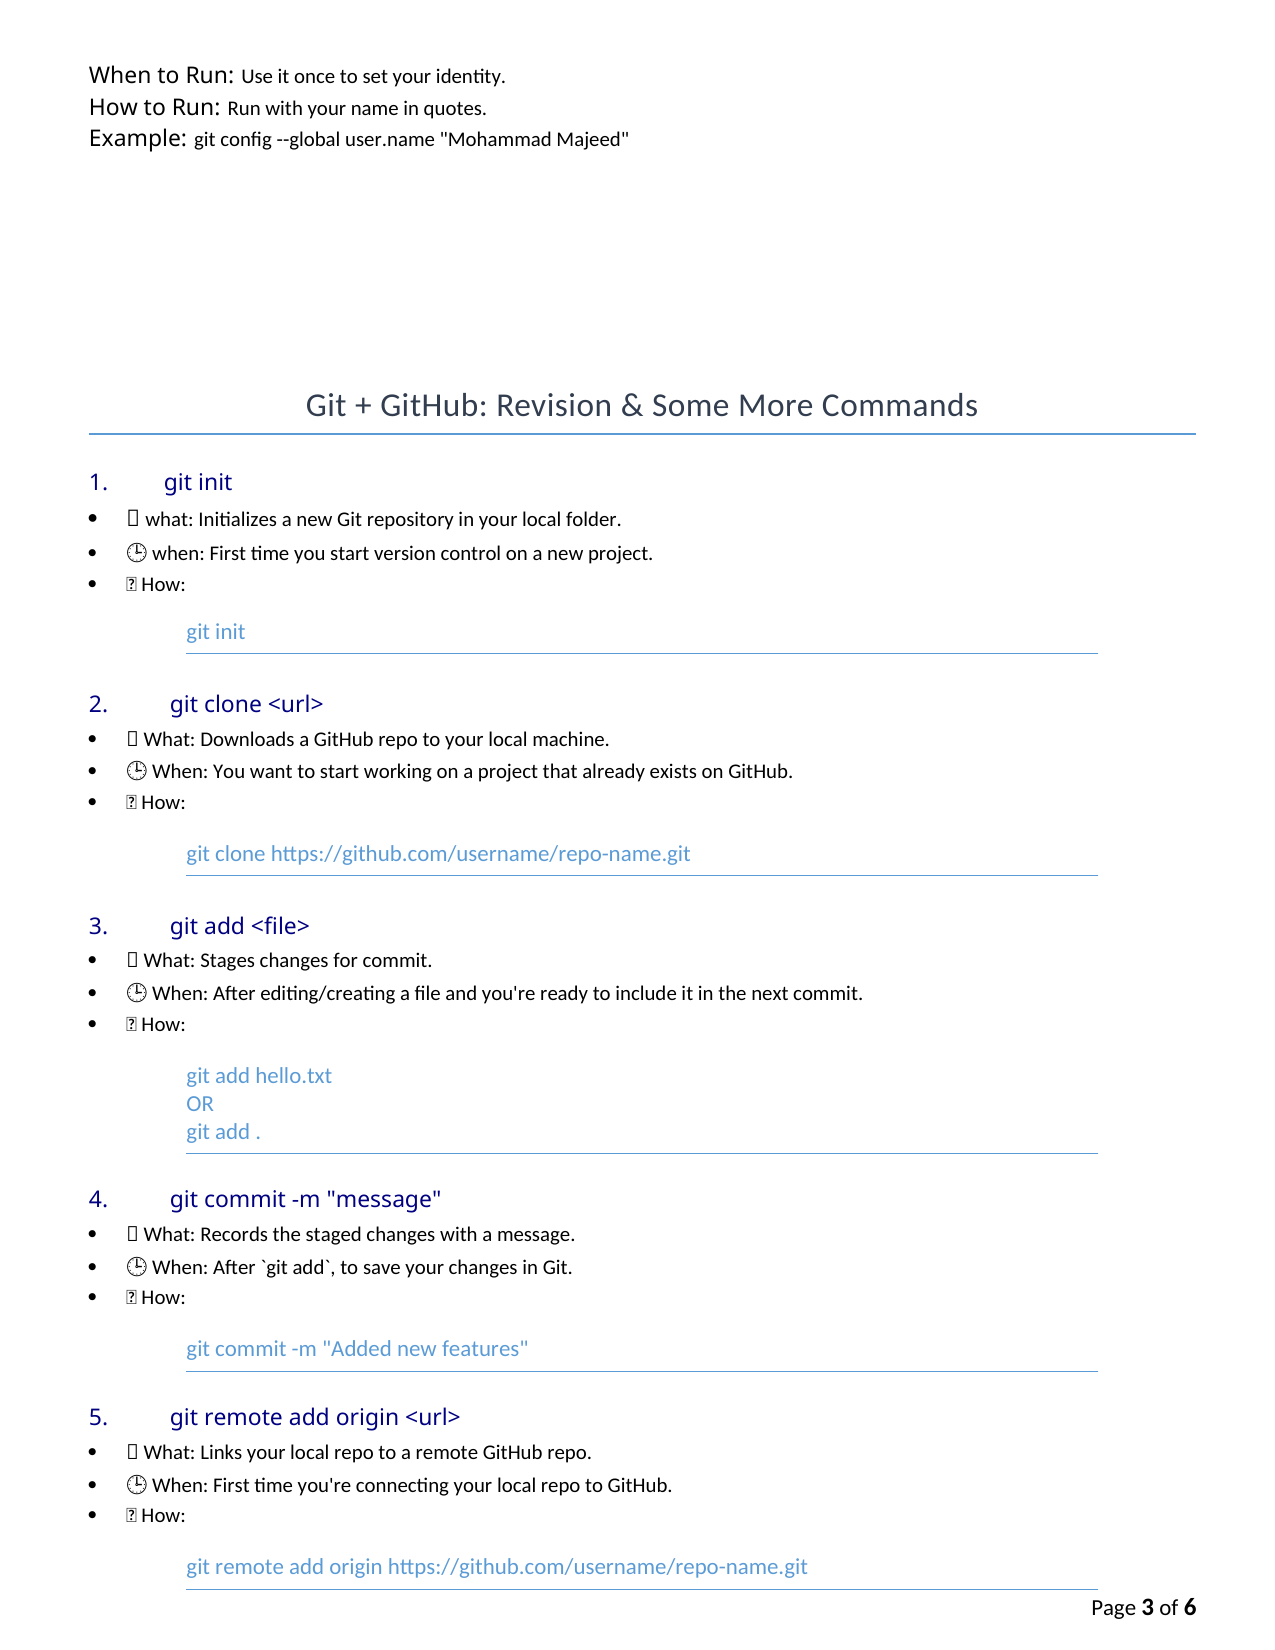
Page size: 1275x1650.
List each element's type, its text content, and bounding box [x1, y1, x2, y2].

list 📘 what: Initializes a new Git repository in your local folder. [89, 502, 1196, 533]
list 🕒 When: After editing/creating a file and you're ready to include it in the next commit. [89, 978, 1196, 1007]
list 🕒 When: After `git add`, to save your changes in Git. [89, 1252, 1196, 1280]
subtitle git init [89, 466, 1196, 498]
text How to Run: Run with your name in quotes. [89, 90, 1196, 122]
text Example: git config --global user.name "Mohammad Majeed" [89, 122, 1196, 153]
title Git + GitHub: Revision & Some More Commands [89, 384, 1196, 433]
text git init [186, 617, 1098, 653]
list 🕒 When: First time you're connecting your local repo to GitHub. [89, 1470, 1196, 1498]
list 🕒 When: You want to start working on a project that already exists on GitHub. [89, 756, 1196, 785]
list 📘 What: Downloads a GitHub repo to your local machine. [89, 724, 1196, 752]
subtitle git remote add origin <url> [89, 1401, 1196, 1432]
list 🧪 How: [89, 1284, 1196, 1310]
text git add hello.txt OR git add . [186, 1061, 1098, 1153]
list 📘 What: Stages changes for commit. [89, 946, 1196, 974]
subtitle git clone <url> [89, 688, 1196, 719]
text git clone https://github.com/username/repo-name.git [186, 839, 1098, 875]
subtitle git add <file> [89, 910, 1196, 941]
list 📘 What: Links your local repo to a remote GitHub repo. [89, 1437, 1196, 1466]
list 🧪 How: [89, 571, 1196, 596]
subtitle git commit -m "message" [89, 1183, 1196, 1215]
list 🧪 How: [89, 1011, 1196, 1036]
list 🧪 How: [89, 789, 1196, 814]
text git commit -m "Added new features" [186, 1334, 1098, 1371]
text git remote add origin https://github.com/username/repo-name.git [186, 1552, 1098, 1589]
list 📘 What: Records the staged changes with a message. [89, 1219, 1196, 1248]
list 🕒 when: First time you start version control on a new project. [89, 538, 1196, 567]
list 🧪 How: [89, 1502, 1196, 1528]
text When to Run: Use it once to set your identity. [89, 59, 1196, 90]
